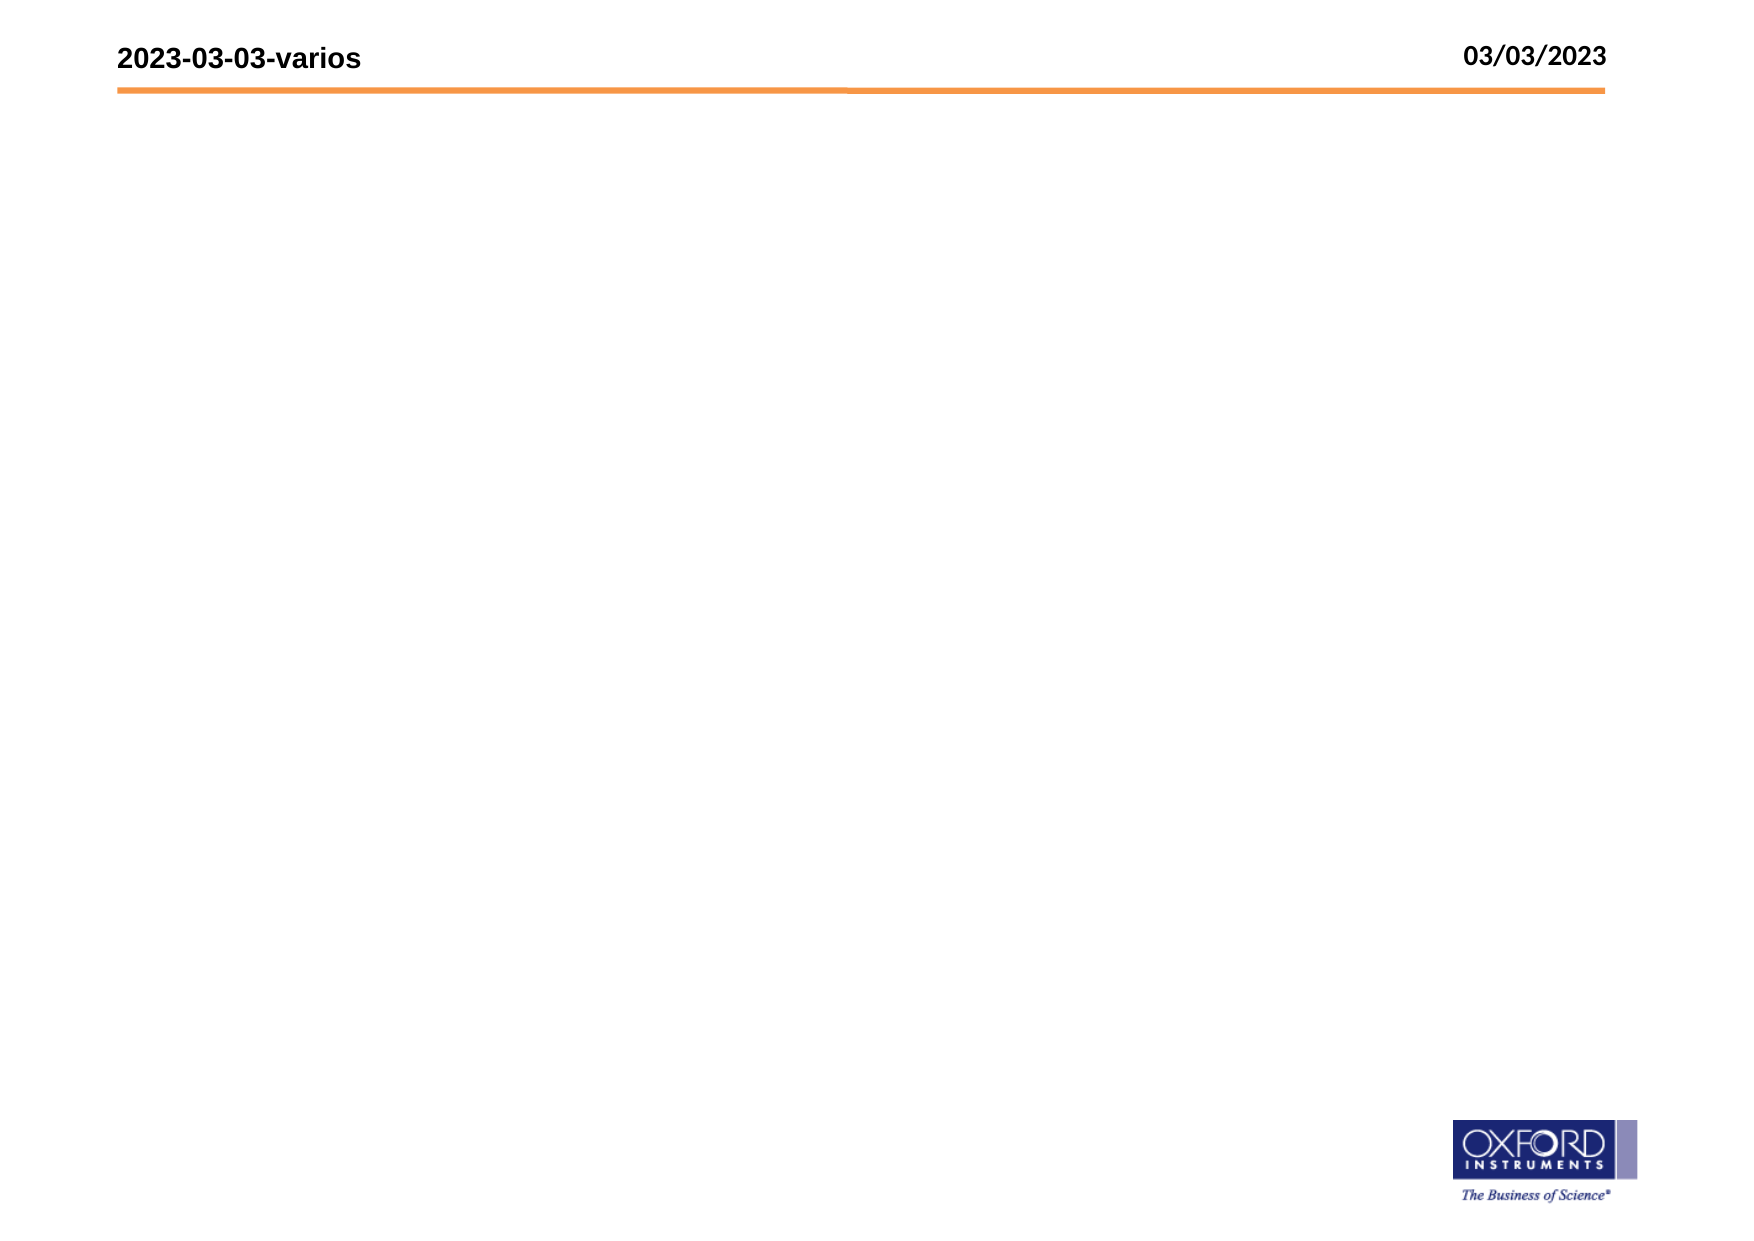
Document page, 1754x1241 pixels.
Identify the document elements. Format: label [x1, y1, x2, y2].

picture [1453, 1120, 1638, 1205]
